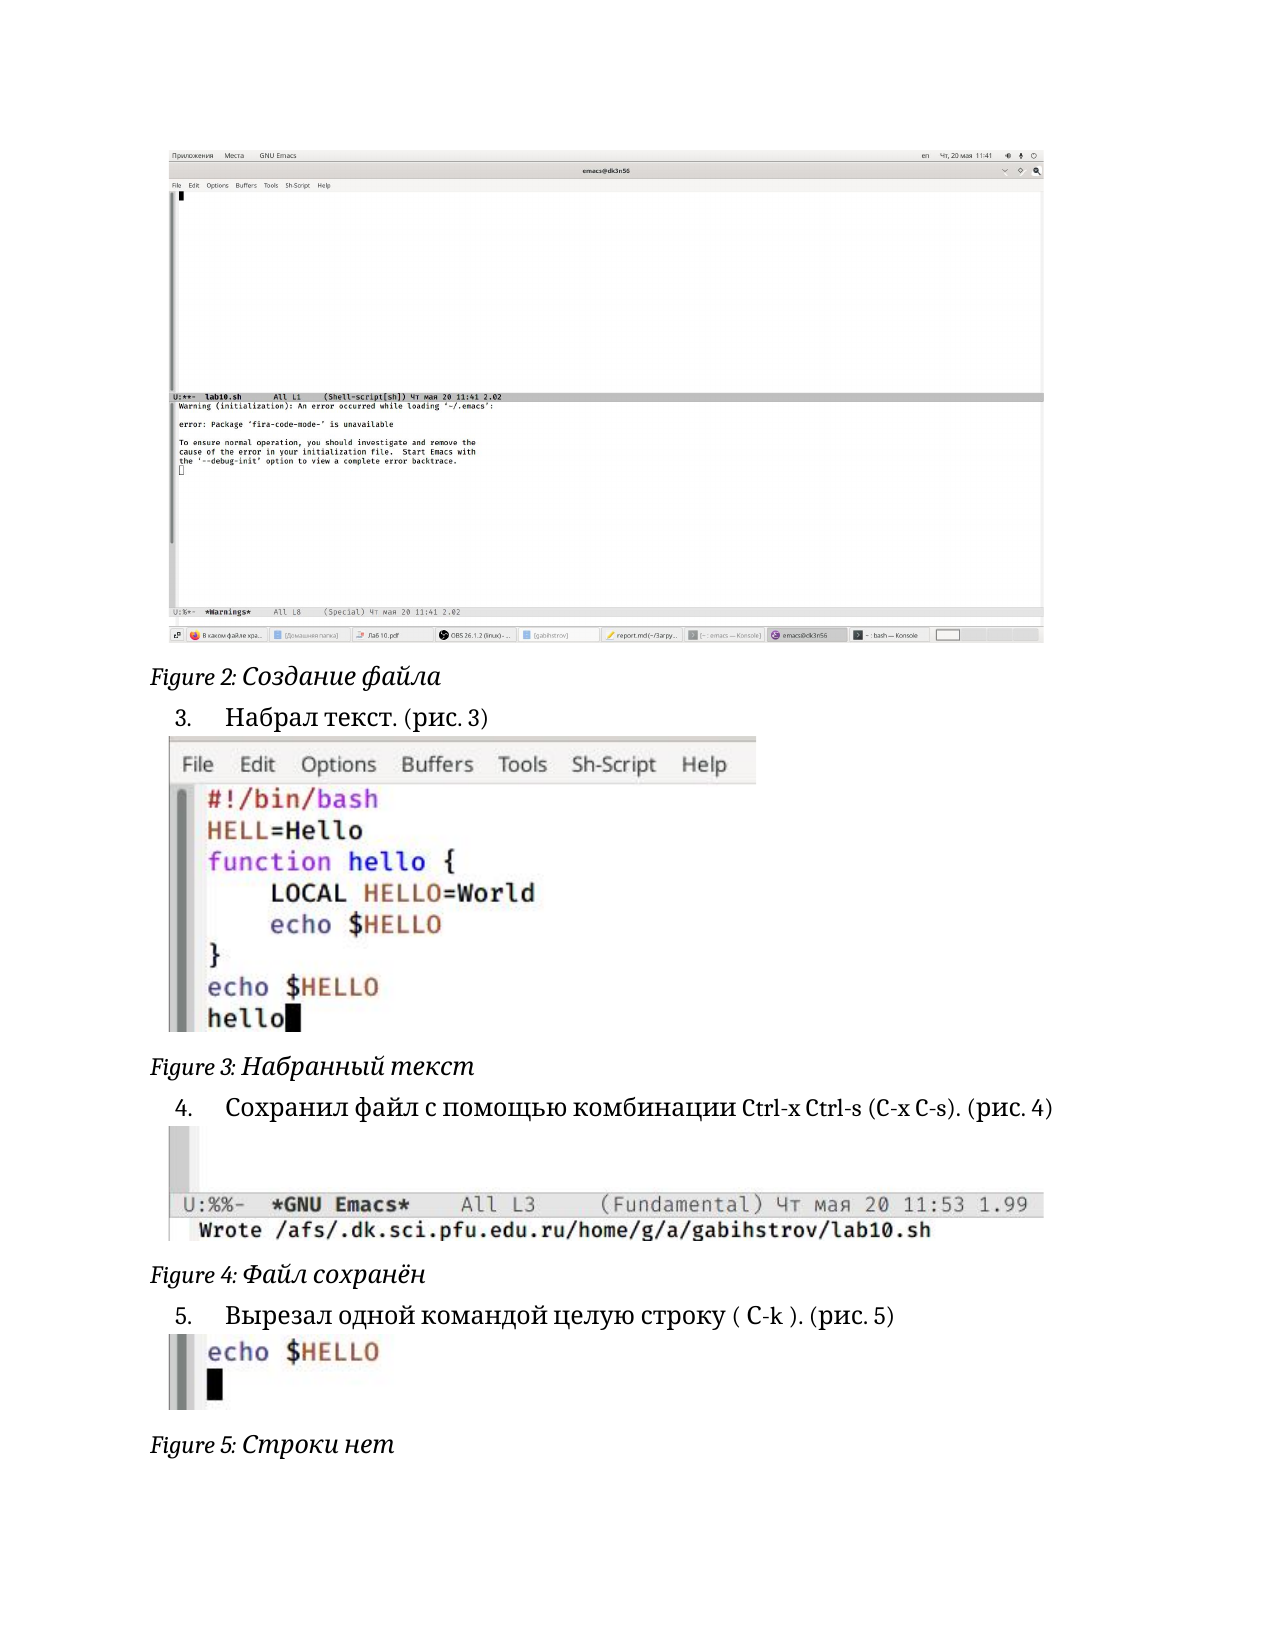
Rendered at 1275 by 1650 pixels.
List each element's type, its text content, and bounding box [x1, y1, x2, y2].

list Сохранил файл с помощью комбинации Ctrl-x Ctrl-s (C-x C-s). (рис. 4) [175, 1094, 1125, 1123]
picture [168, 1334, 554, 1410]
picture [168, 1126, 1044, 1241]
text Figure 4: Файл сохранён [150, 1261, 1125, 1290]
text Figure 3: Набранный текст [150, 1053, 1125, 1082]
text Figure 5: Строки нет [150, 1431, 1125, 1459]
picture [168, 736, 757, 1032]
text Figure 2: Создание файла [150, 663, 1125, 692]
list Набрал текст. (рис. 3) [175, 704, 1125, 733]
list Вырезал одной командой целую строку ( С-k ). (рис. 5) [175, 1302, 1125, 1331]
picture [168, 150, 1044, 643]
